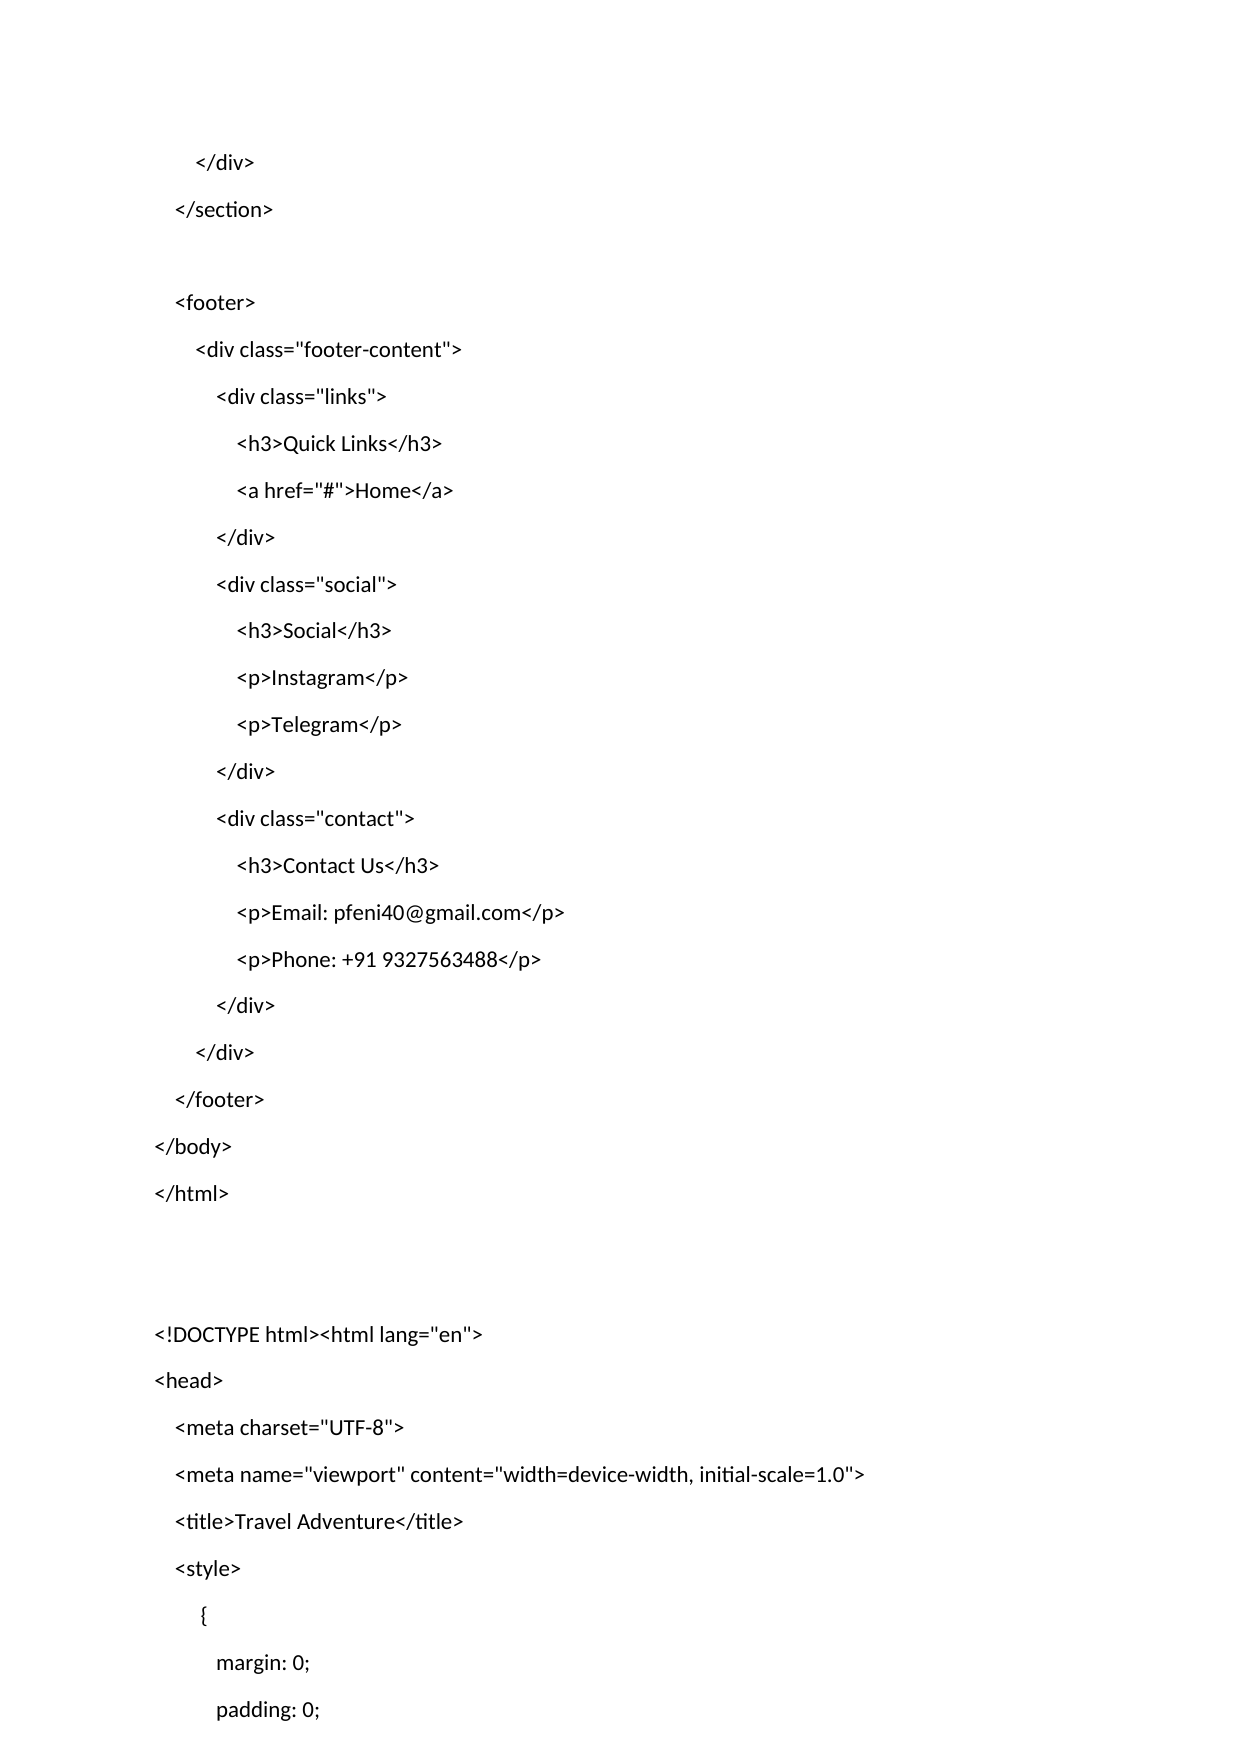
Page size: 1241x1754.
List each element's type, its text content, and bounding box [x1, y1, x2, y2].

text <!DOCTYPE html><html lang="en"> [154, 1320, 1132, 1348]
text <p>Instagram</p> [154, 663, 1132, 692]
text </footer> [154, 1085, 1132, 1113]
text <meta name="viewport" content="width=device-width, initial-scale=1.0"> [154, 1460, 1132, 1488]
text <footer> [154, 288, 1132, 317]
text <head> [154, 1367, 1132, 1395]
text </section> [154, 195, 1132, 223]
text <style> [154, 1554, 1132, 1582]
text <h3>Quick Links</h3> [154, 429, 1132, 457]
text margin: 0; [154, 1648, 1132, 1676]
text <p>Email: pfeni40@gmail.com</p> [154, 898, 1132, 926]
text </div> [154, 1038, 1132, 1067]
text padding: 0; [154, 1695, 1132, 1723]
text </div> [154, 523, 1132, 551]
text <div class="contact"> [154, 804, 1132, 832]
text <title>Travel Adventure</title> [154, 1507, 1132, 1535]
text </div> [154, 992, 1132, 1020]
text </html> [154, 1179, 1132, 1207]
text </body> [154, 1132, 1132, 1160]
text <div class="links"> [154, 382, 1132, 410]
text <h3>Contact Us</h3> [154, 851, 1132, 879]
text { [154, 1601, 1132, 1629]
text <p>Phone: +91 9327563488</p> [154, 945, 1132, 973]
text <div class="social"> [154, 570, 1132, 598]
text <a href="#">Home</a> [154, 476, 1132, 504]
text </div> [154, 148, 1132, 176]
text <div class="footer-content"> [154, 335, 1132, 363]
text <p>Telegram</p> [154, 710, 1132, 738]
text </div> [154, 757, 1132, 785]
text <h3>Social</h3> [154, 617, 1132, 645]
text <meta charset="UTF-8"> [154, 1413, 1132, 1442]
